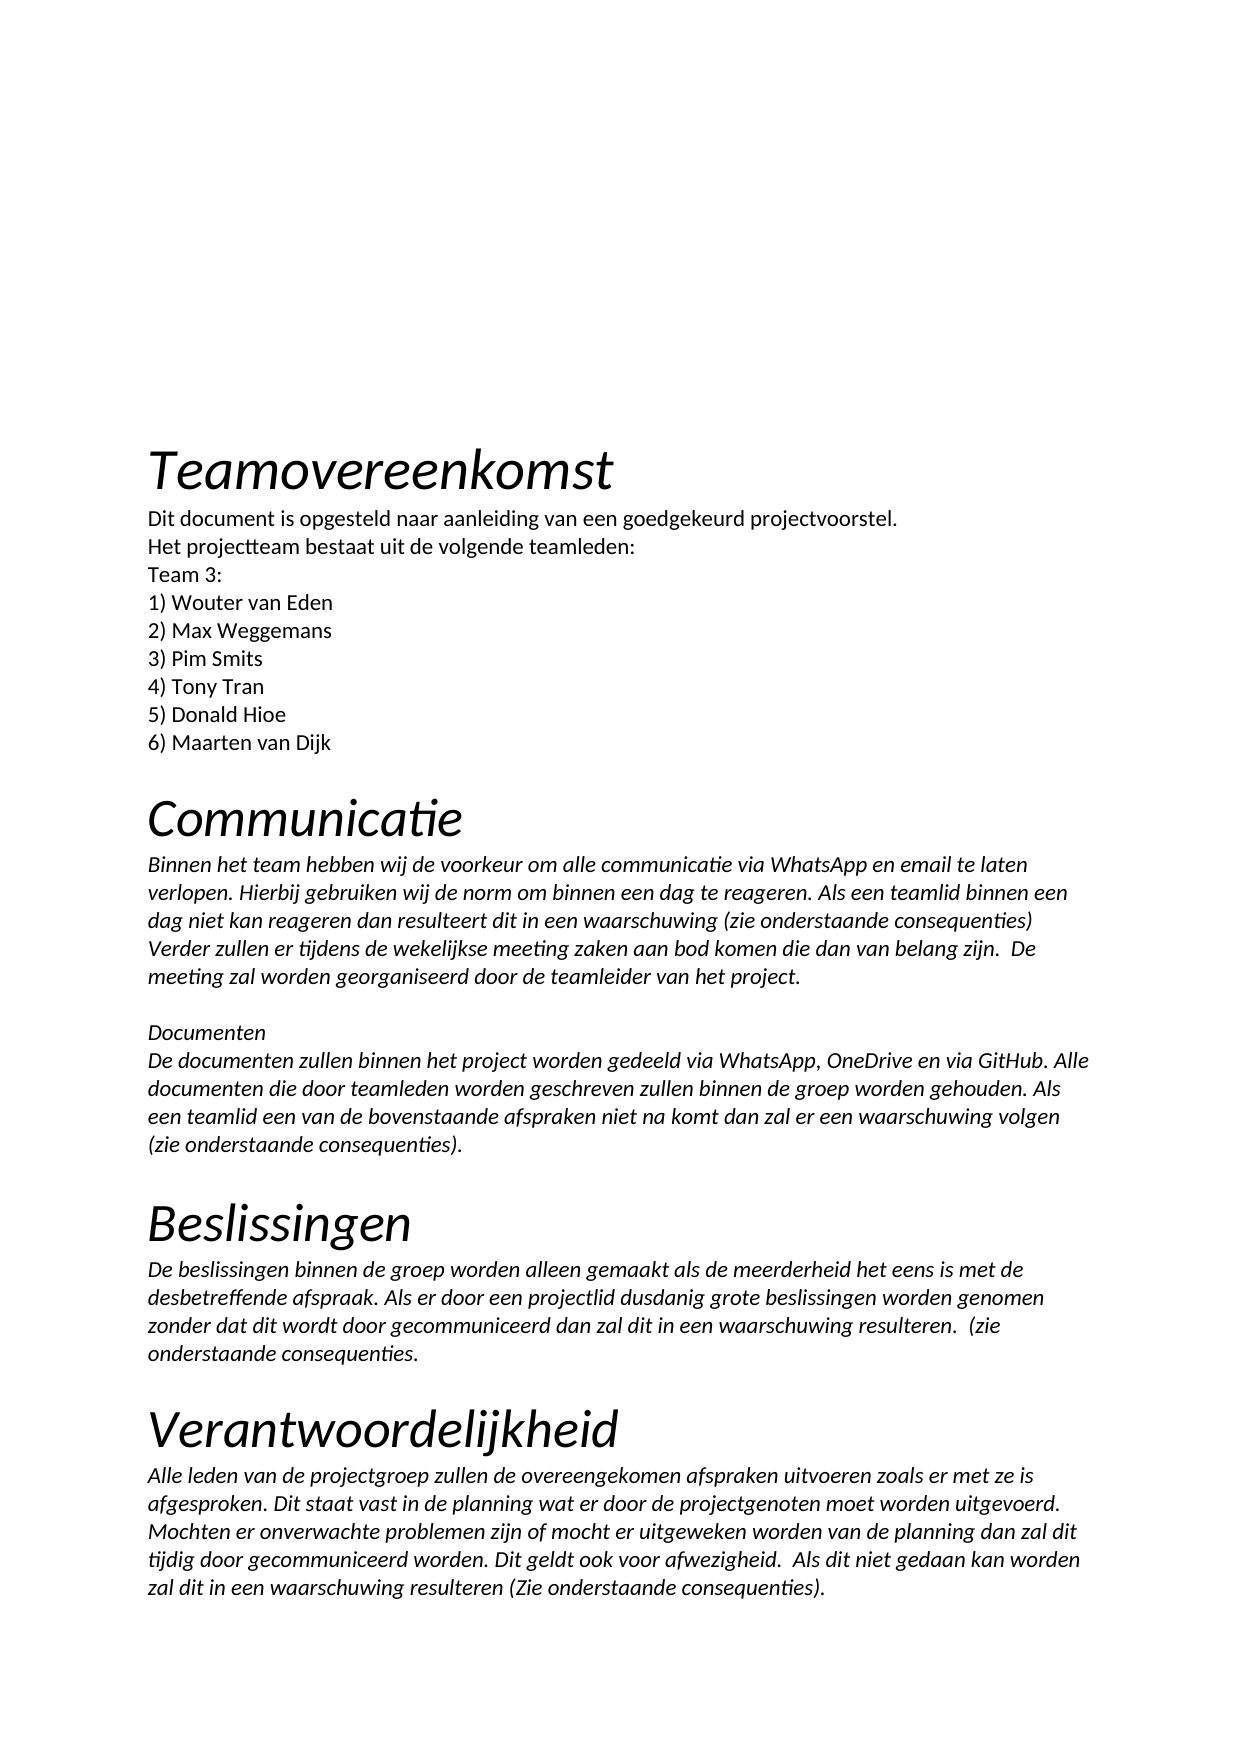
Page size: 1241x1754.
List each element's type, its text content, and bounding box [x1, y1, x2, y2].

text Dit document is opgesteld naar aanleiding van een goedgekeurd projectvoorstel. [148, 504, 1093, 532]
text Beslissingen [148, 1189, 1093, 1255]
text Verantwoordelijkheid [148, 1395, 1093, 1461]
text 1) Wouter van Eden [148, 588, 1093, 616]
text 6) Maarten van Dijk [148, 728, 1093, 756]
text Binnen het team hebben wij de voorkeur om alle communicatie via WhatsApp en email te laten verlopen. Hierbij gebruiken wij de norm om binnen een dag te reageren. Als een teamlid binnen een dag niet kan reageren dan resulteert dit in een waarschuwing (zie onderstaande consequenties) Verder zullen er tijdens de wekelijkse meeting zaken aan bod komen die dan van belang zijn. De meeting zal worden georganiseerd door de teamleider van het project. [148, 850, 1093, 990]
text 2) Max Weggemans [148, 616, 1093, 644]
text Het projectteam bestaat uit de volgende teamleden: [148, 532, 1093, 560]
text Team 3: [148, 560, 1093, 588]
text De documenten zullen binnen het project worden gedeeld via WhatsApp, OneDrive en via GitHub. Alle documenten die door teamleden worden geschreven zullen binnen de groep worden gehouden. Als een teamlid een van de bovenstaande afspraken niet na komt dan zal er een waarschuwing volgen (zie onderstaande consequenties). [148, 1046, 1093, 1158]
text Teamovereenkomst [148, 433, 1093, 504]
text Alle leden van de projectgroep zullen de overeengekomen afspraken uitvoeren zoals er met ze is afgesproken. Dit staat vast in de planning wat er door de projectgenoten moet worden uitgevoerd. Mochten er onverwachte problemen zijn of mocht er uitgeweken worden van de planning dan zal dit tijdig door gecommuniceerd worden. Dit geldt ook voor afwezigheid. Als dit niet gedaan kan worden zal dit in een waarschuwing resulteren (Zie onderstaande consequenties). [148, 1461, 1093, 1601]
text 4) Tony Tran [148, 672, 1093, 700]
text 3) Pim Smits [148, 644, 1093, 672]
text Documenten [148, 1018, 1093, 1046]
text Communicatie [148, 784, 1093, 850]
text 5) Donald Hioe [148, 700, 1093, 728]
text De beslissingen binnen de groep worden alleen gemaakt als de meerderheid het eens is met de desbetreffende afspraak. Als er door een projectlid dusdanig grote beslissingen worden genomen zonder dat dit wordt door gecommuniceerd dan zal dit in een waarschuwing resulteren. (zie onderstaande consequenties. [148, 1255, 1093, 1367]
